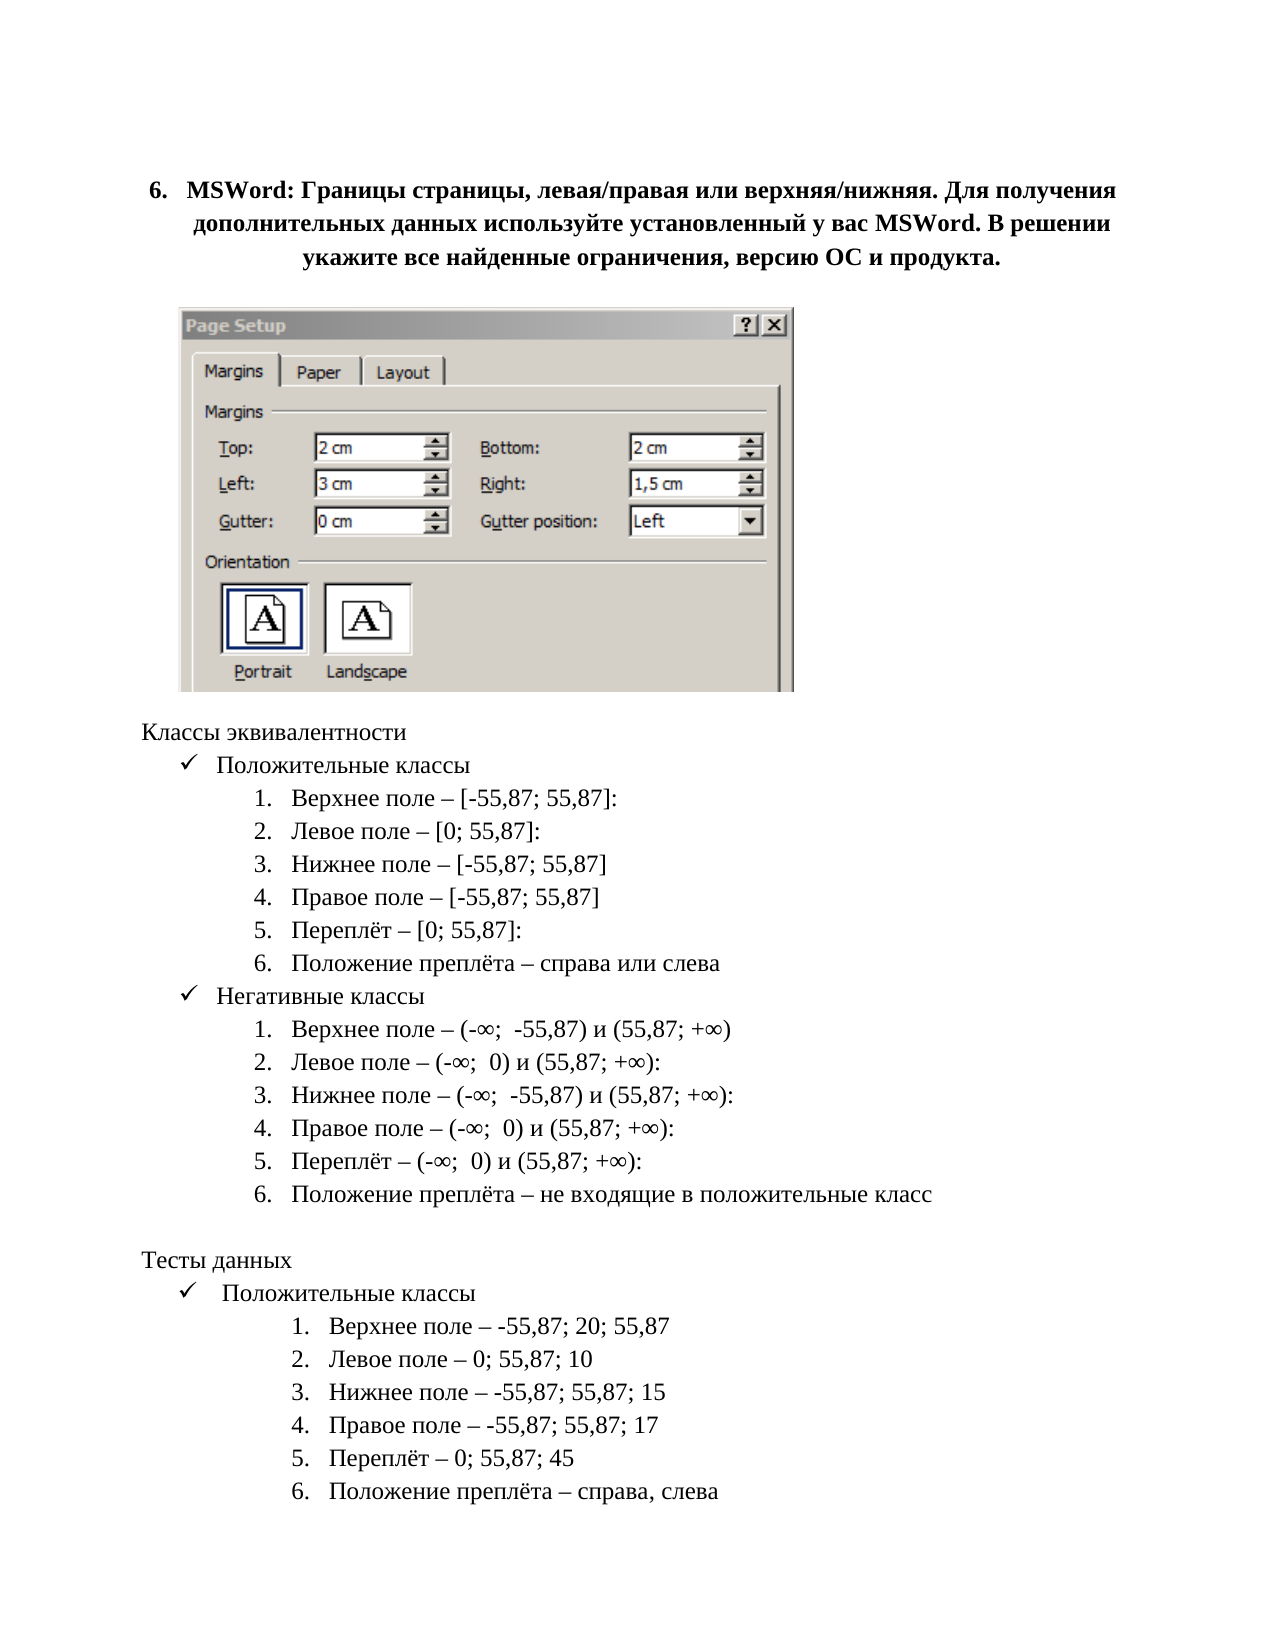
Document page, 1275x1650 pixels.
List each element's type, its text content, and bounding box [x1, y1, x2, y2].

list Левое поле – [0; 55,87]: [253, 816, 1125, 845]
list Нижнее поле – (-∞; -55,87) и (55,87; +∞): [253, 1080, 1125, 1109]
list Положение преплёта – справа, слева [291, 1476, 1125, 1505]
list Левое поле – (-∞; 0) и (55,87; +∞): [253, 1047, 1125, 1076]
list Нижнее поле – -55,87; 55,87; 15 [291, 1377, 1125, 1406]
list Верхнее поле – -55,87; 20; 55,87 [291, 1311, 1125, 1340]
list Положение преплёта – справа или слева [253, 948, 1125, 977]
list Переплёт – [0; 55,87]: [253, 915, 1125, 944]
list Переплёт – 0; 55,87; 45 [291, 1443, 1125, 1472]
list MSWord: Границы страницы, левая/правая или верхняя/нижняя. Для получения дополнительных данных используйте установленный у вас MSWord. В решении укажите все найденные ограничения, версию ОС и продукта. [141, 176, 1125, 270]
list Верхнее поле – [-55,87; 55,87]: [253, 783, 1125, 812]
picture [178, 307, 794, 692]
list Положение преплёта – не входящие в положительные класс [253, 1179, 1125, 1208]
list Правое поле – (-∞; 0) и (55,87; +∞): [253, 1113, 1125, 1142]
list Левое поле – 0; 55,87; 10 [291, 1344, 1125, 1373]
list Положительные классы [177, 1278, 1125, 1307]
list Правое поле – [-55,87; 55,87] [253, 882, 1125, 911]
list Нижнее поле – [-55,87; 55,87] [253, 849, 1125, 878]
list Верхнее поле – (-∞; -55,87) и (55,87; +∞) [253, 1014, 1125, 1043]
text Классы эквивалентности [141, 717, 1125, 746]
list Негативные классы [178, 981, 1125, 1010]
text Тесты данных [141, 1245, 1125, 1274]
list Правое поле – -55,87; 55,87; 17 [291, 1410, 1125, 1439]
list Переплёт – (-∞; 0) и (55,87; +∞): [253, 1146, 1125, 1175]
list Положительные классы [178, 750, 1125, 779]
